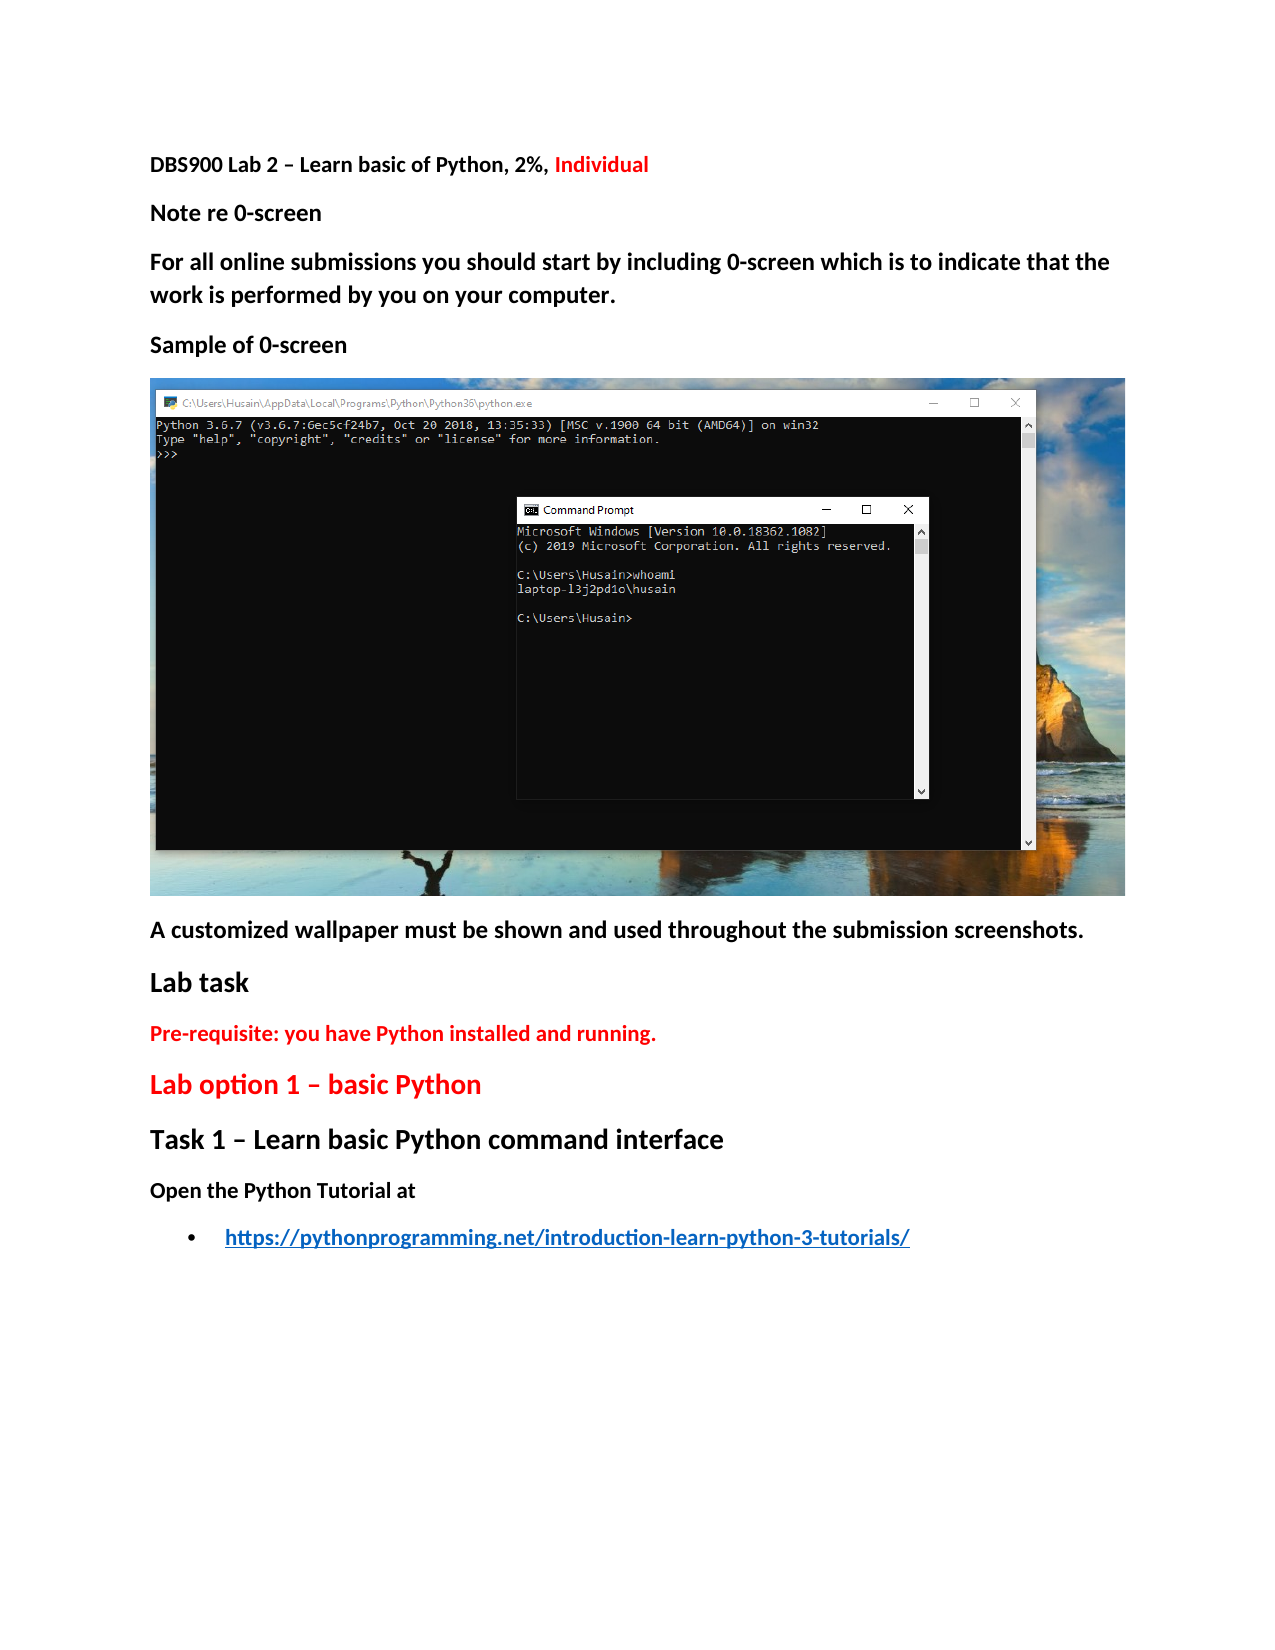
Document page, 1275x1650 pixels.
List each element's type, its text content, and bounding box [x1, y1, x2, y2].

text Sample of 0-screen [150, 329, 1125, 359]
text Task 1 – Learn basic Python command interface [150, 1121, 1125, 1156]
text Note re 0-screen [150, 197, 1125, 227]
text Lab task [150, 964, 1125, 999]
list https://pythonprogramming.net/introduction-learn-python-3-tutorials/ [187, 1223, 1125, 1251]
text A customized wallpaper must be shown and used throughout the submission screenshots. [150, 914, 1125, 945]
text Open the Python Tutorial at [150, 1176, 1125, 1204]
text For all online submissions you should start by including 0-screen which is to indicate that the work is performed by you on your computer. [150, 246, 1125, 310]
text Pre-requisite: you have Python installed and running. [150, 1019, 1125, 1047]
text DBS900 Lab 2 – Learn basic of Python, 2%, Individual [150, 150, 1125, 178]
text Lab option 1 – basic Python [150, 1066, 1125, 1101]
